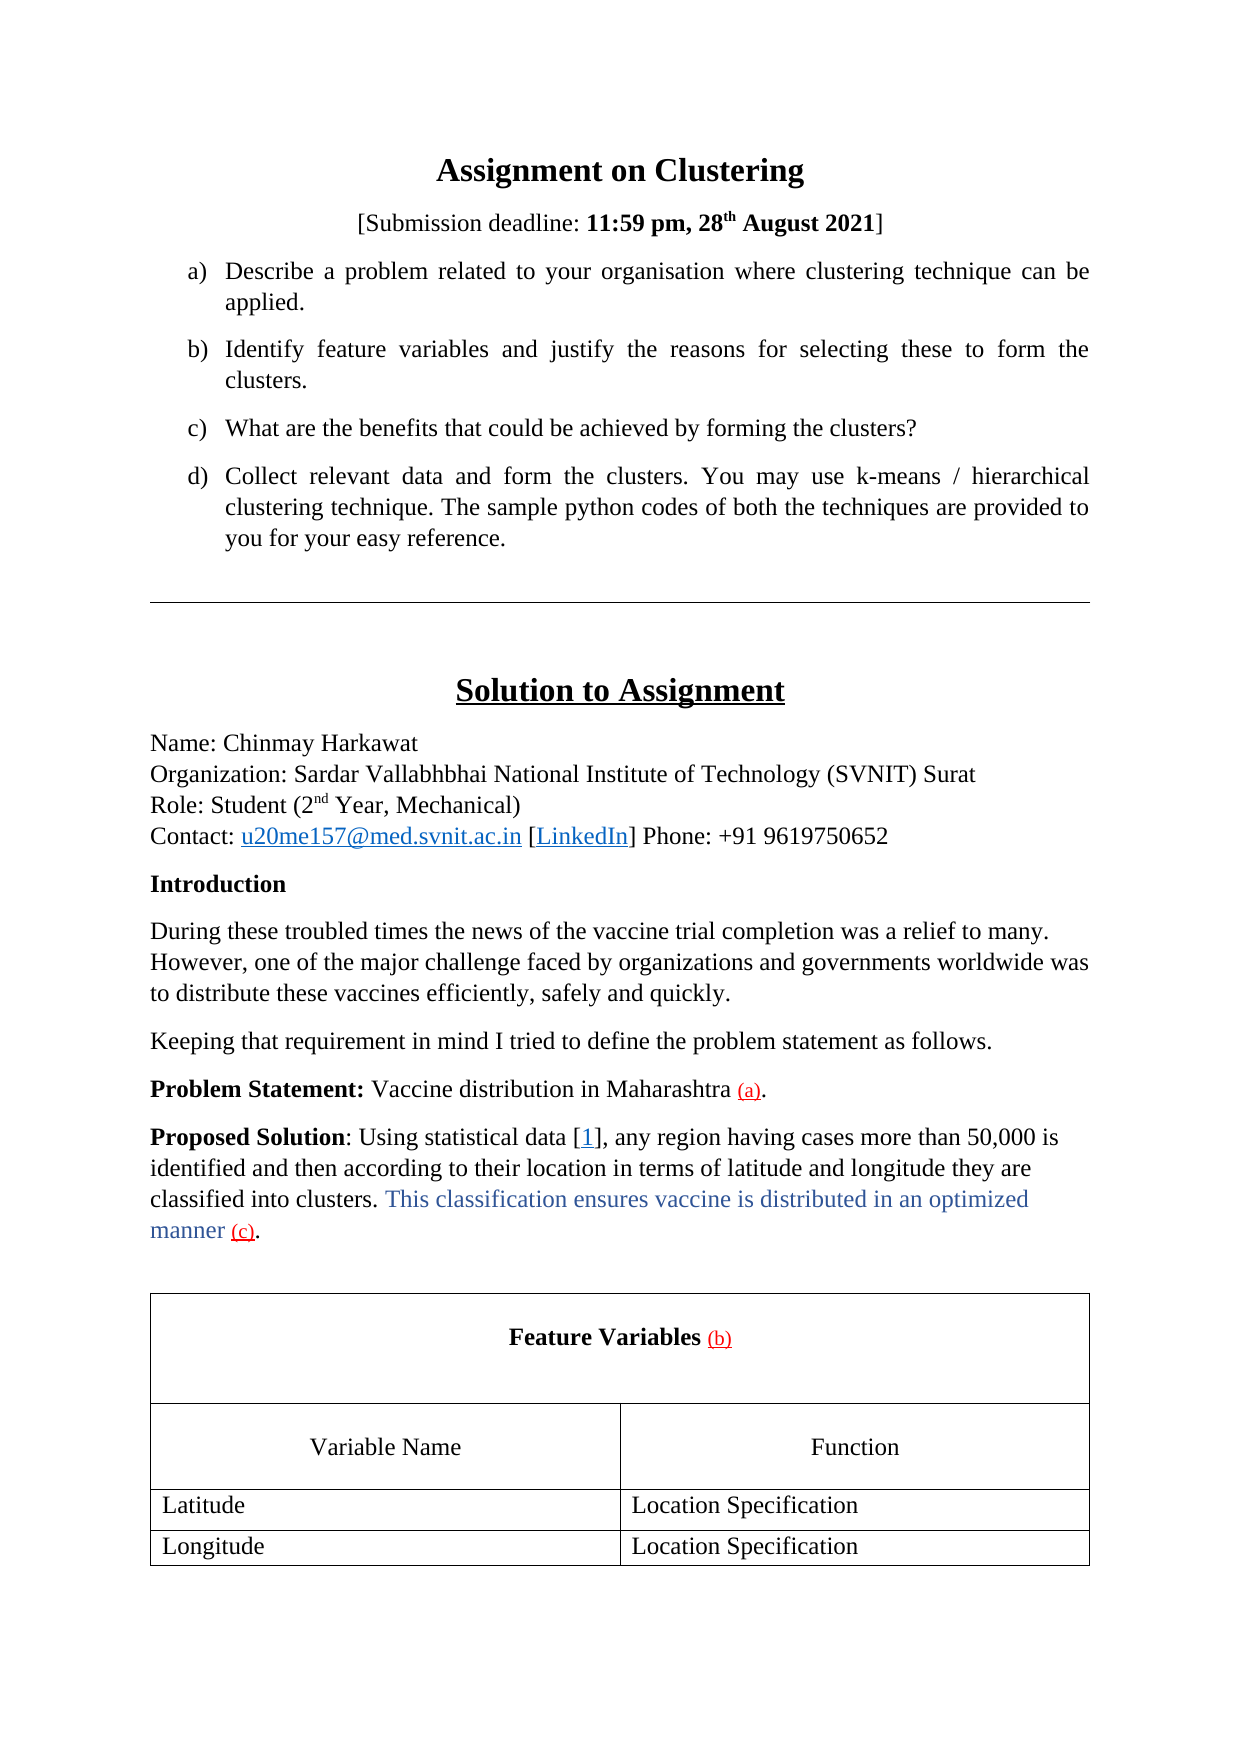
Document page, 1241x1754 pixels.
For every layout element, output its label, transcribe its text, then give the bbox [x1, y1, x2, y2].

list Describe a problem related to your organisation where clustering technique can be applied. [187, 256, 1090, 316]
text Keeping that requirement in mind I tried to define the problem statement as follows. [150, 1026, 1090, 1055]
text Proposed Solution: Using statistical data [1], any region having cases more than 50,000 is identified and then according to their location in terms of latitude and longitude they are classified into clusters. This classification ensures vaccine is distributed in an optimized manner (c). [150, 1122, 1090, 1274]
table_cell Location Specification [621, 1531, 1089, 1565]
table_cell Latitude [151, 1490, 620, 1530]
text [Submission deadline: 11:59 pm, 28th August 2021] [150, 208, 1090, 237]
list What are the benefits that could be achieved by forming the clusters? [187, 413, 1090, 442]
table_cell Variable Name [151, 1404, 620, 1489]
text Name: Chinmay Harkawat Organization: Sardar Vallabhbhai National Institute of Technology (SVNIT) Surat Role: Student (2nd Year, Mechanical) Contact: u20me157@med.svnit.ac.in [LinkedIn] Phone: +91 9619750652 [150, 728, 1090, 850]
text Assignment on Clustering [150, 150, 1090, 188]
table_cell Longitude [151, 1531, 620, 1565]
list Identify feature variables and justify the reasons for selecting these to form the clusters. [187, 334, 1090, 394]
text During these troubled times the news of the vaccine trial completion was a relief to many. However, one of the major challenge faced by organizations and governments worldwide was to distribute these vaccines efficiently, safely and quickly. [150, 916, 1090, 1007]
text Problem Statement: Vaccine distribution in Maharashtra (a). [150, 1074, 1090, 1103]
table_header Feature Variables (b) [151, 1294, 1089, 1403]
text Solution to Assignment [150, 670, 1090, 708]
table_cell Location Specification [621, 1490, 1089, 1530]
table_cell Function [621, 1404, 1089, 1489]
list Collect relevant data and form the clusters. You may use k-means / hierarchical clustering technique. The sample python codes of both the techniques are provided to you for your easy reference. [187, 461, 1090, 552]
text Introduction [150, 869, 1090, 897]
